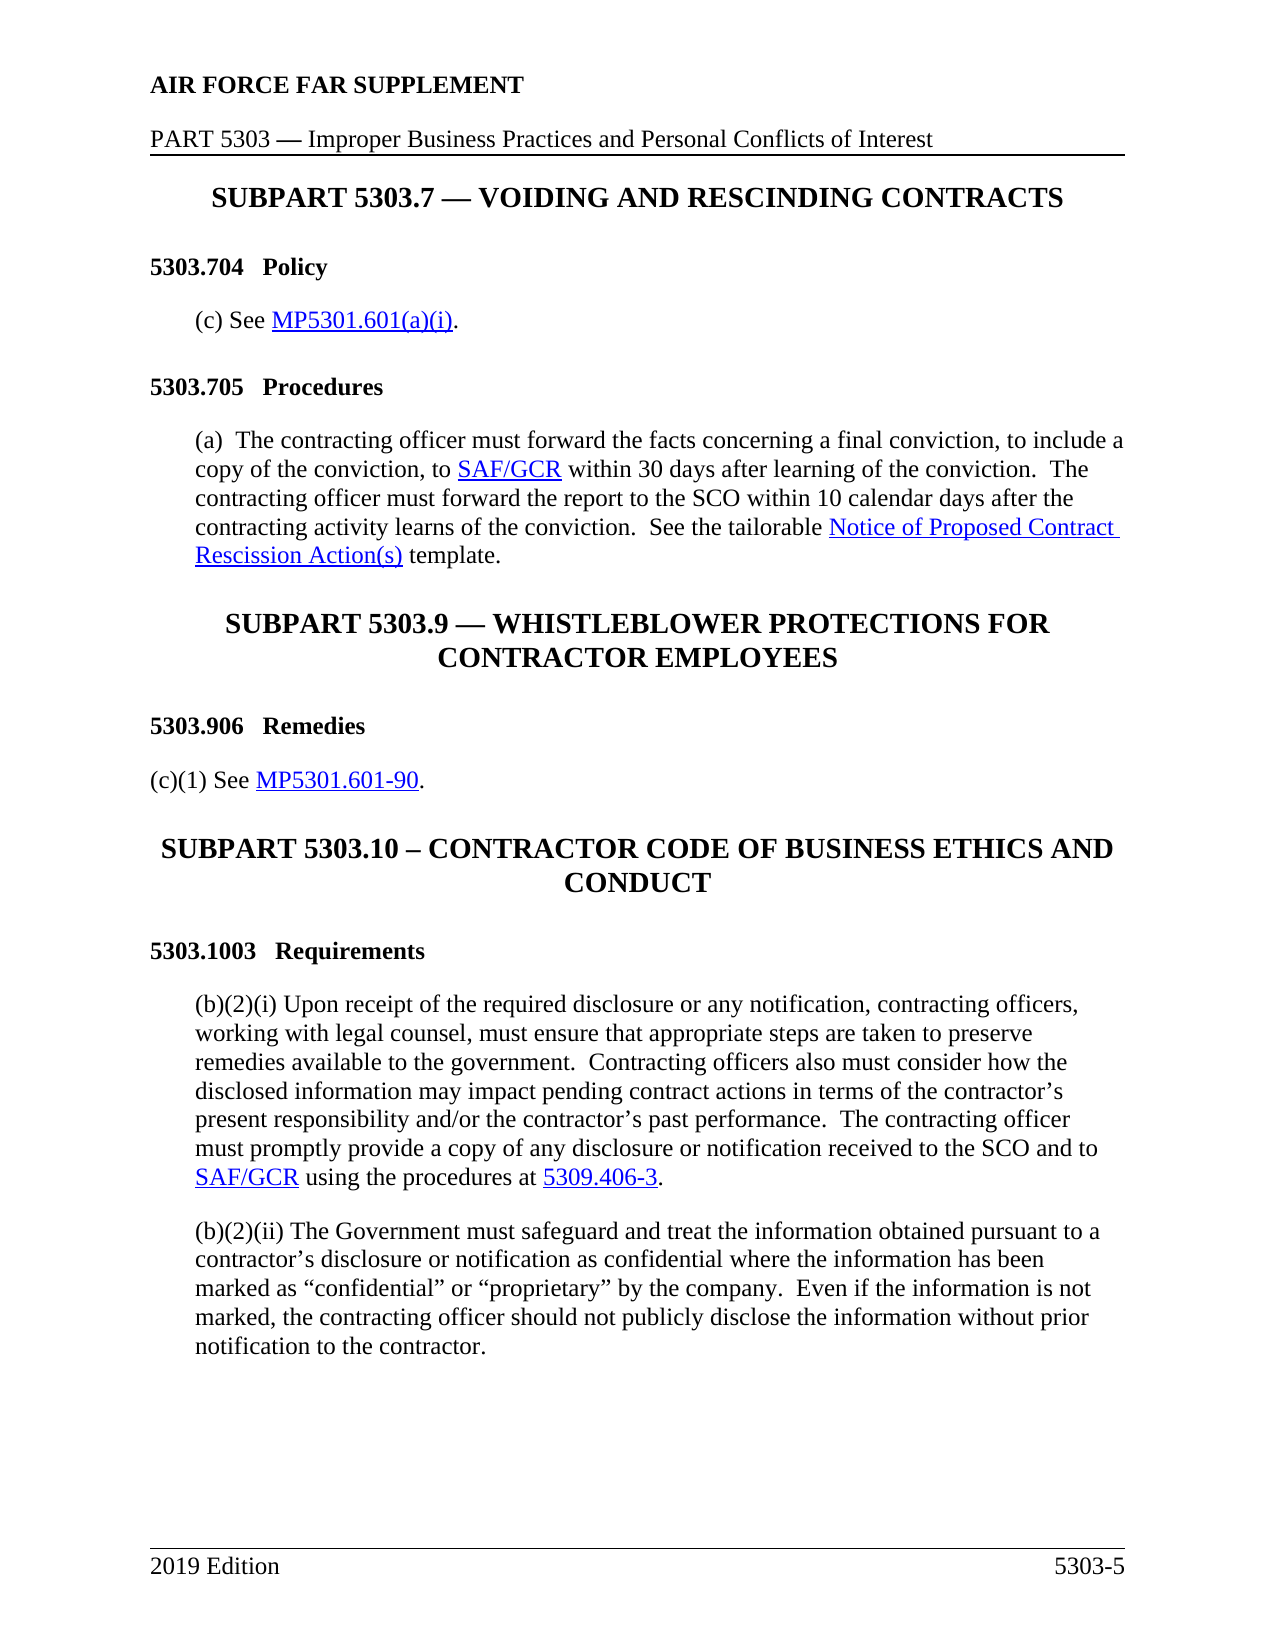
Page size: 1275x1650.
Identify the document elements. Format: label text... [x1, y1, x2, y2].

subtitle SUBPART 5303.7 — VOIDING AND RESCINDING CONTRACTS [150, 181, 1125, 214]
list (a) The contracting officer must forward the facts concerning a final conviction, to include a copy of the conviction, to SAF/GCR within 30 days after learning of the conviction. The contracting officer must forward the report to the SCO within 10 calendar days after the contracting activity learns of the conviction. See the tailorable Notice of Proposed Contract Rescission Action(s) template. [195, 425, 1125, 569]
list (b)(2)(i) Upon receipt of the required disclosure or any notification, contracting officers, working with legal counsel, must ensure that appropriate steps are taken to preserve remedies available to the government. Contracting officers also must consider how the disclosed information may impact pending contract actions in terms of the contractor’s present responsibility and/or the contractor’s past performance. The contracting officer must promptly provide a copy of any disclosure or notification received to the SCO and to SAF/GCR using the procedures at 5309.406-3. [195, 989, 1125, 1191]
list (b)(2)(ii) The Government must safeguard and treat the information obtained pursuant to a contractor’s disclosure or notification as confidential where the information has been marked as “confidential” or “proprietary” by the company. Even if the information is not marked, the contracting officer should not publicly disclose the information without prior notification to the contractor. [195, 1216, 1125, 1359]
list (c) See MP5301.601(a)(i). [195, 305, 1125, 334]
text (c)(1) See MP5301.601-90. [150, 765, 1125, 794]
subtitle 5303.906 Remedies [150, 711, 1125, 740]
subtitle 5303.1003 Requirements [150, 936, 1125, 964]
subtitle 5303.704 Policy [150, 252, 1125, 280]
subtitle SUBPART 5303.10 – CONTRACTOR CODE OF BUSINESS ETHICS AND CONDUCT [150, 831, 1125, 898]
subtitle 5303.705 Procedures [150, 372, 1125, 400]
subtitle SUBPART 5303.9 — WHISTLEBLOWER PROTECTIONS FOR CONTRACTOR EMPLOYEES [150, 607, 1125, 674]
